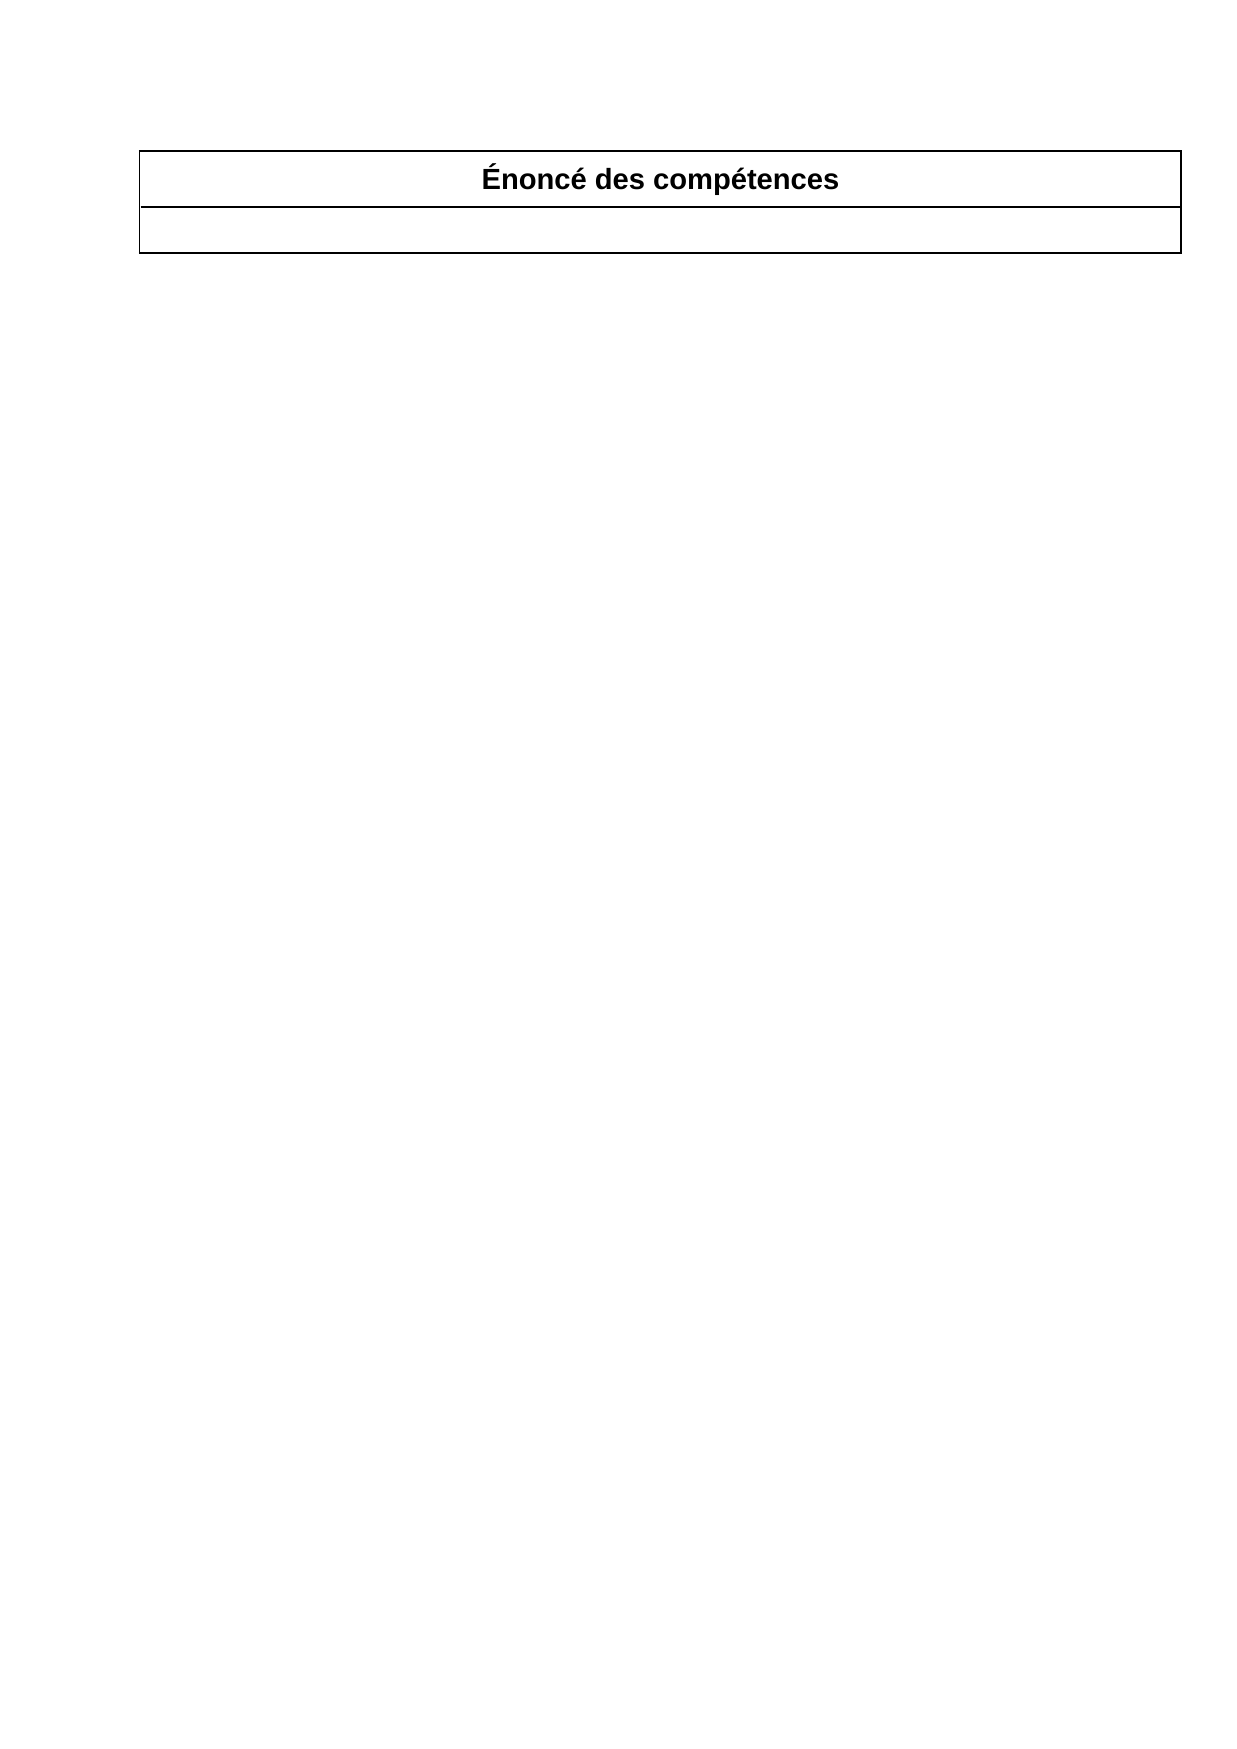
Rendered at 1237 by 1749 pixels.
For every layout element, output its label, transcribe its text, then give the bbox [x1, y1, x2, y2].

table_header Énoncé des compétences [140, 152, 1180, 206]
table_cell [140, 207, 1180, 252]
